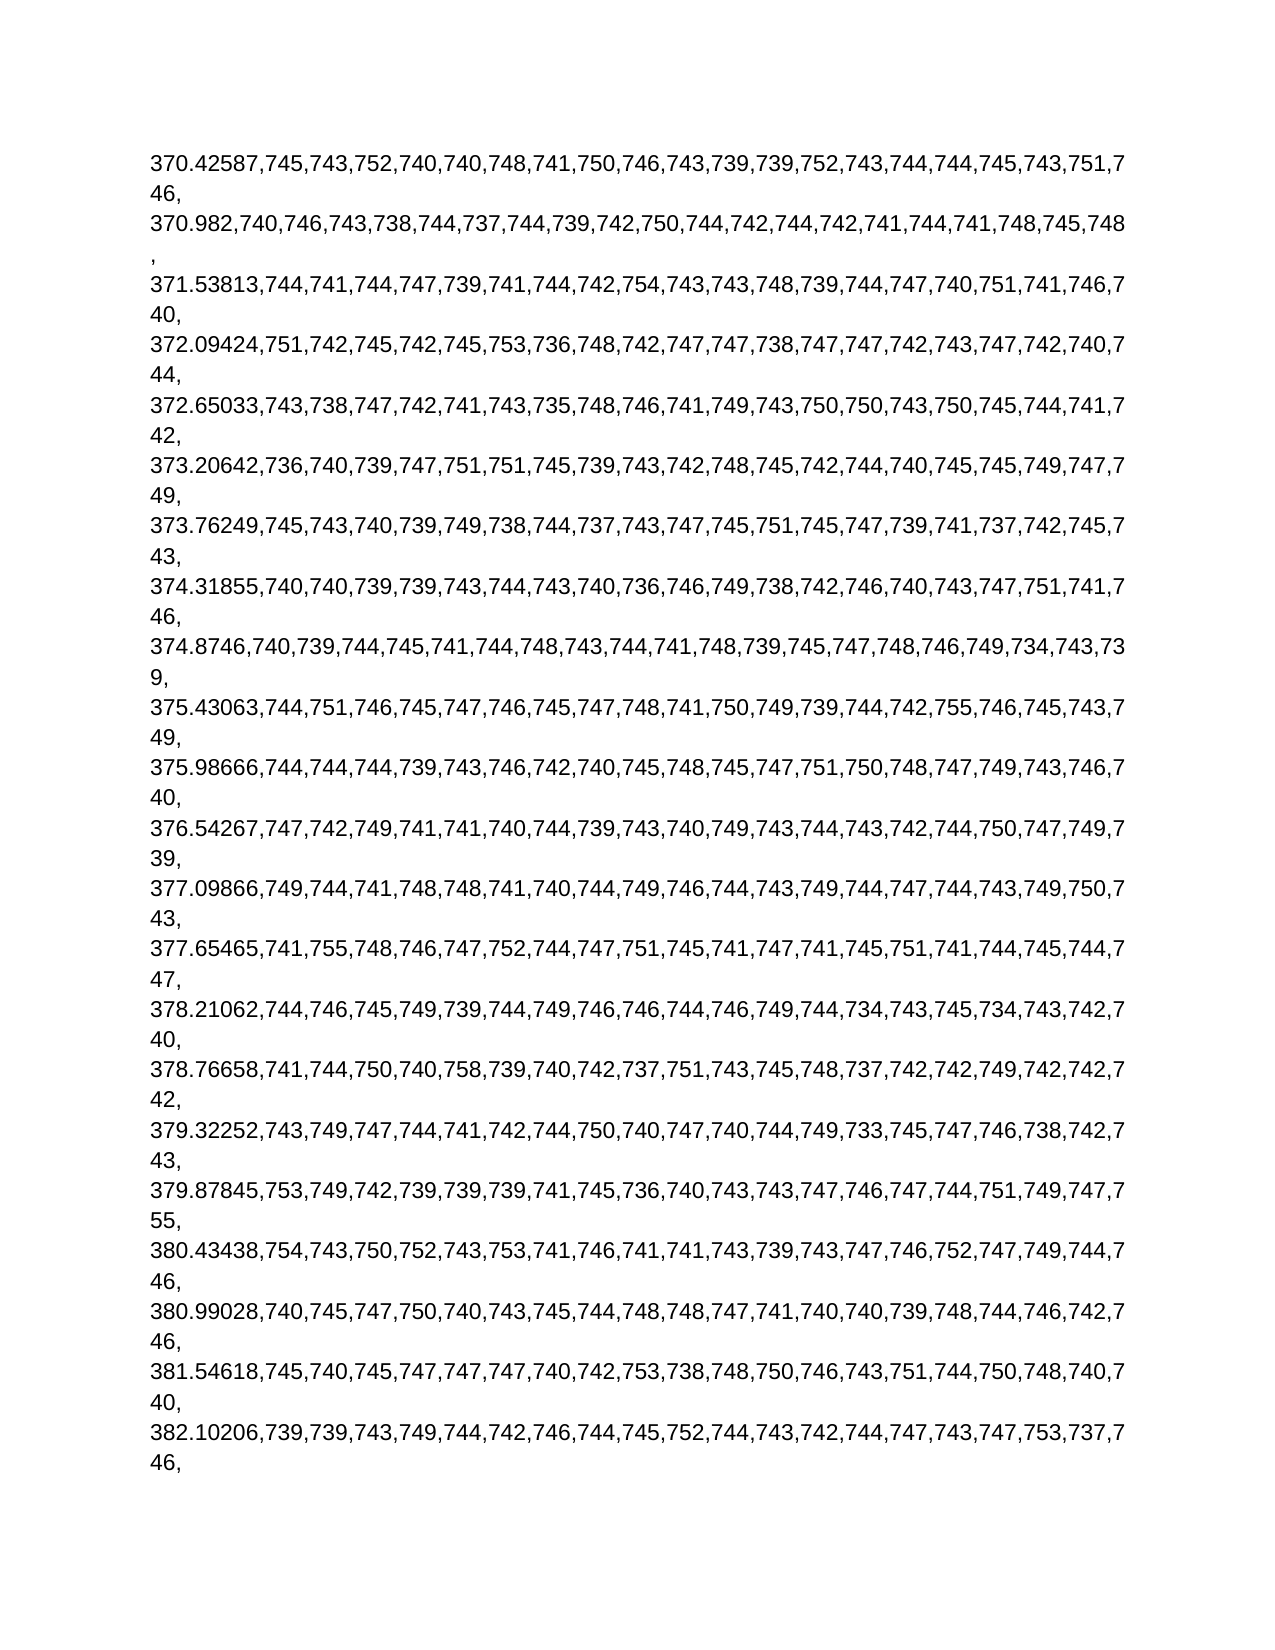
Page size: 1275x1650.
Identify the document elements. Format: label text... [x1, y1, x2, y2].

text 376.54267,747,742,749,741,741,740,744,739,743,740,749,743,744,743,742,744,750,747,749,739, [150, 814, 1125, 871]
text 381.54618,745,740,745,747,747,747,740,742,753,738,748,750,746,743,751,744,750,748,740,740, [150, 1358, 1125, 1415]
text 378.21062,744,746,745,749,739,744,749,746,746,744,746,749,744,734,743,745,734,743,742,740, [150, 996, 1125, 1052]
text 370.982,740,746,743,738,744,737,744,739,742,750,744,742,744,742,741,744,741,748,745,748, [150, 210, 1125, 267]
text 379.32252,743,749,747,744,741,742,744,750,740,747,740,744,749,733,745,747,746,738,742,743, [150, 1117, 1125, 1173]
text 373.76249,745,743,740,739,749,738,744,737,743,747,745,751,745,747,739,741,737,742,745,743, [150, 512, 1125, 569]
text 375.98666,744,744,744,739,743,746,742,740,745,748,745,747,751,750,748,747,749,743,746,740, [150, 754, 1125, 811]
text 372.09424,751,742,745,742,745,753,736,748,742,747,747,738,747,747,742,743,747,742,740,744, [150, 331, 1125, 388]
text 380.43438,754,743,750,752,743,753,741,746,741,741,743,739,743,747,746,752,747,749,744,746, [150, 1237, 1125, 1294]
text 370.42587,745,743,752,740,740,748,741,750,746,743,739,739,752,743,744,744,745,743,751,746, [150, 150, 1125, 207]
text 382.10206,739,739,743,749,744,742,746,744,745,752,744,743,742,744,747,743,747,753,737,746, [150, 1419, 1125, 1475]
text 374.8746,740,739,744,745,741,744,748,743,744,741,748,739,745,747,748,746,749,734,743,739, [150, 633, 1125, 690]
text 377.65465,741,755,748,746,747,752,744,747,751,745,741,747,741,745,751,741,744,745,744,747, [150, 935, 1125, 992]
text 377.09866,749,744,741,748,748,741,740,744,749,746,744,743,749,744,747,744,743,749,750,743, [150, 875, 1125, 932]
text 380.99028,740,745,747,750,740,743,745,744,748,748,747,741,740,740,739,748,744,746,742,746, [150, 1298, 1125, 1354]
text 374.31855,740,740,739,739,743,744,743,740,736,746,749,738,742,746,740,743,747,751,741,746, [150, 573, 1125, 629]
text 375.43063,744,751,746,745,747,746,745,747,748,741,750,749,739,744,742,755,746,745,743,749, [150, 694, 1125, 750]
text 373.20642,736,740,739,747,751,751,745,739,743,742,748,745,742,744,740,745,745,749,747,749, [150, 452, 1125, 509]
text 379.87845,753,749,742,739,739,739,741,745,736,740,743,743,747,746,747,744,751,749,747,755, [150, 1177, 1125, 1234]
text 372.65033,743,738,747,742,741,743,735,748,746,741,749,743,750,750,743,750,745,744,741,742, [150, 392, 1125, 448]
text 371.53813,744,741,744,747,739,741,744,742,754,743,743,748,739,744,747,740,751,741,746,740, [150, 271, 1125, 327]
text 378.76658,741,744,750,740,758,739,740,742,737,751,743,745,748,737,742,742,749,742,742,742, [150, 1056, 1125, 1113]
